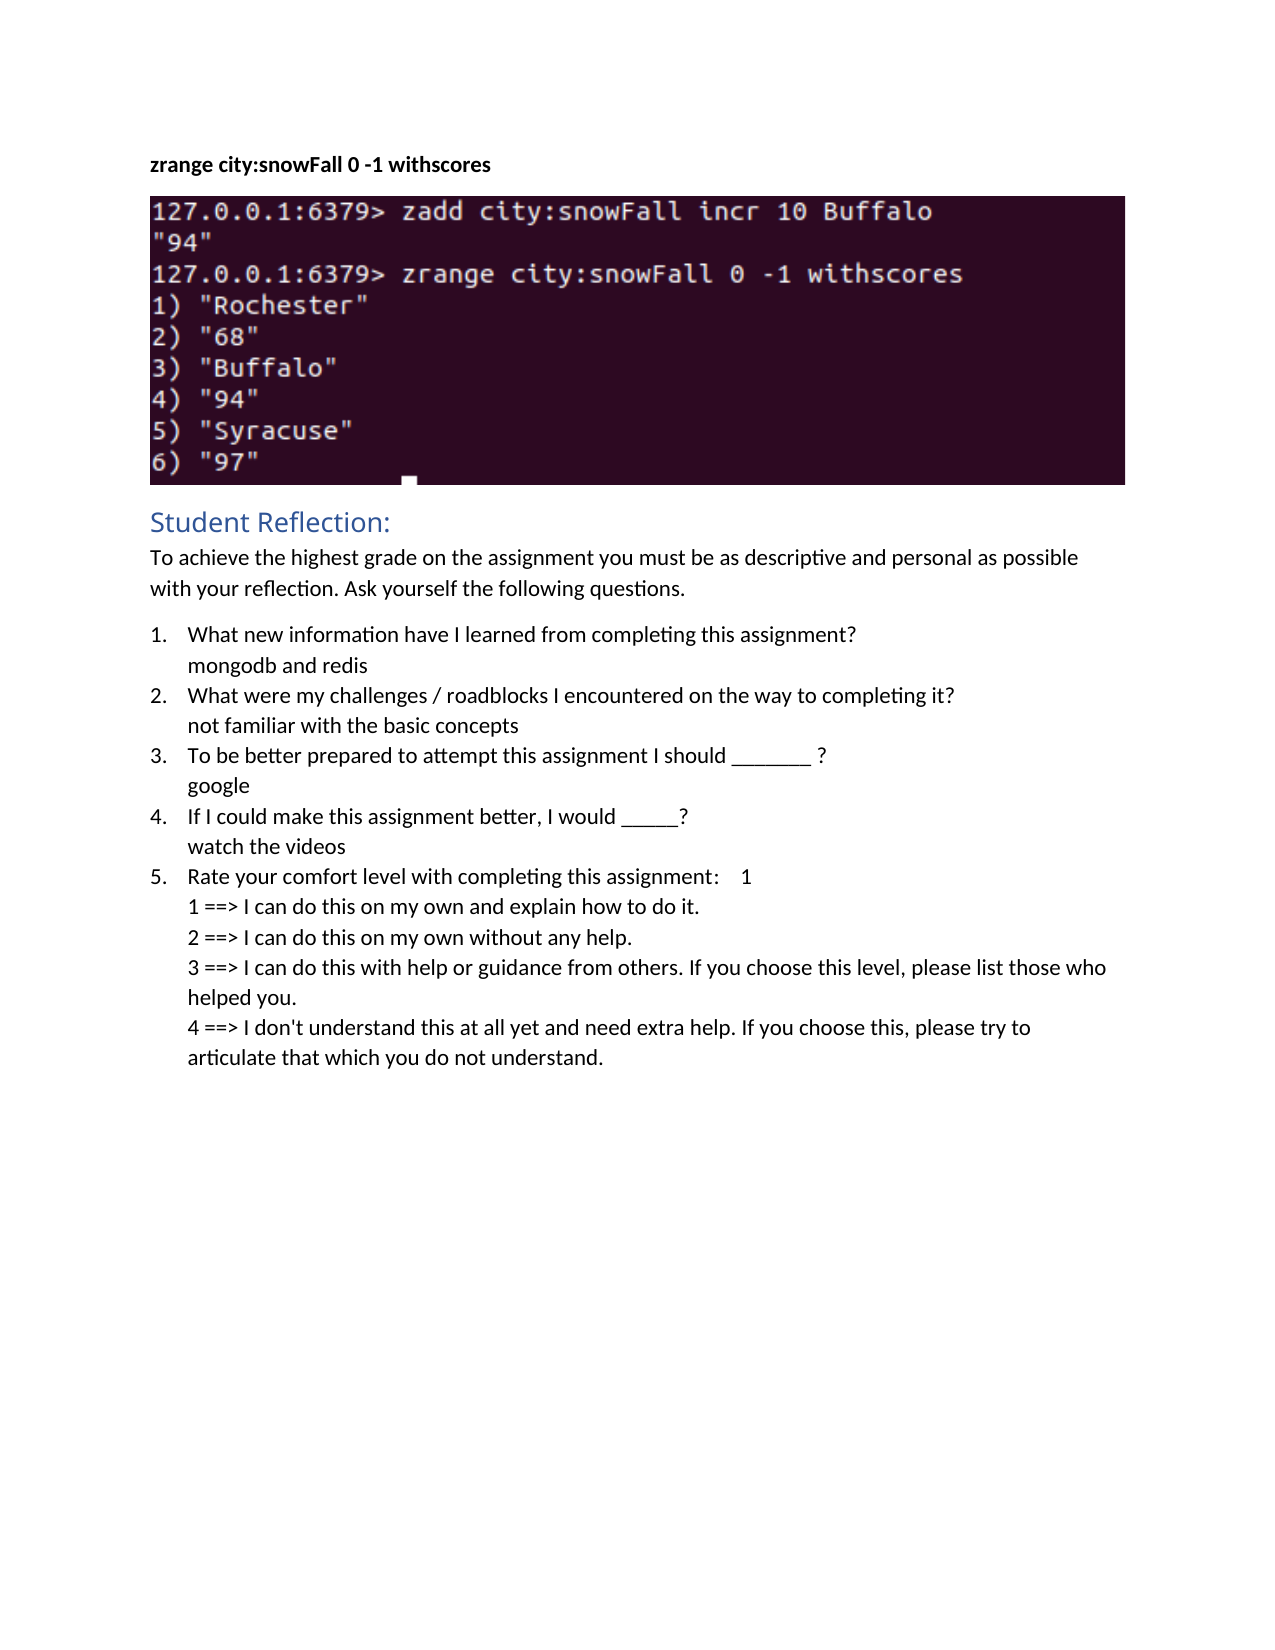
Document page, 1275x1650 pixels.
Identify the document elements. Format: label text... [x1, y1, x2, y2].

list If I could make this assignment better, I would _____? watch the videos [150, 802, 1125, 860]
list google [187, 772, 1125, 800]
list What new information have I learned from completing this assignment? mongodb and redis [150, 621, 1125, 679]
list To be better prepared to attempt this assignment I should _______ ? [150, 741, 1125, 769]
list 2 ==> I can do this on my own without any help. [187, 923, 1125, 951]
subtitle Student Reflection: [150, 504, 1125, 541]
list 4 ==> I don't understand this at all yet and need extra help. If you choose this, please try to articulate that which you do not understand. [187, 1013, 1125, 1072]
text To achieve the highest grade on the assignment you must be as descriptive and personal as possible with your reflection. Ask yourself the following questions. [150, 543, 1125, 602]
text zrange city:snowFall 0 -1 withscores [150, 150, 1125, 178]
picture [150, 196, 1125, 485]
list What were my challenges / roadblocks I encountered on the way to completing it? not familiar with the basic concepts [150, 681, 1125, 739]
list 3 ==> I can do this with help or guidance from others. If you choose this level, please list those who helped you. [187, 953, 1125, 1011]
list Rate your comfort level with completing this assignment: 1 1 ==> I can do this on my own and explain how to do it. [150, 862, 1125, 921]
